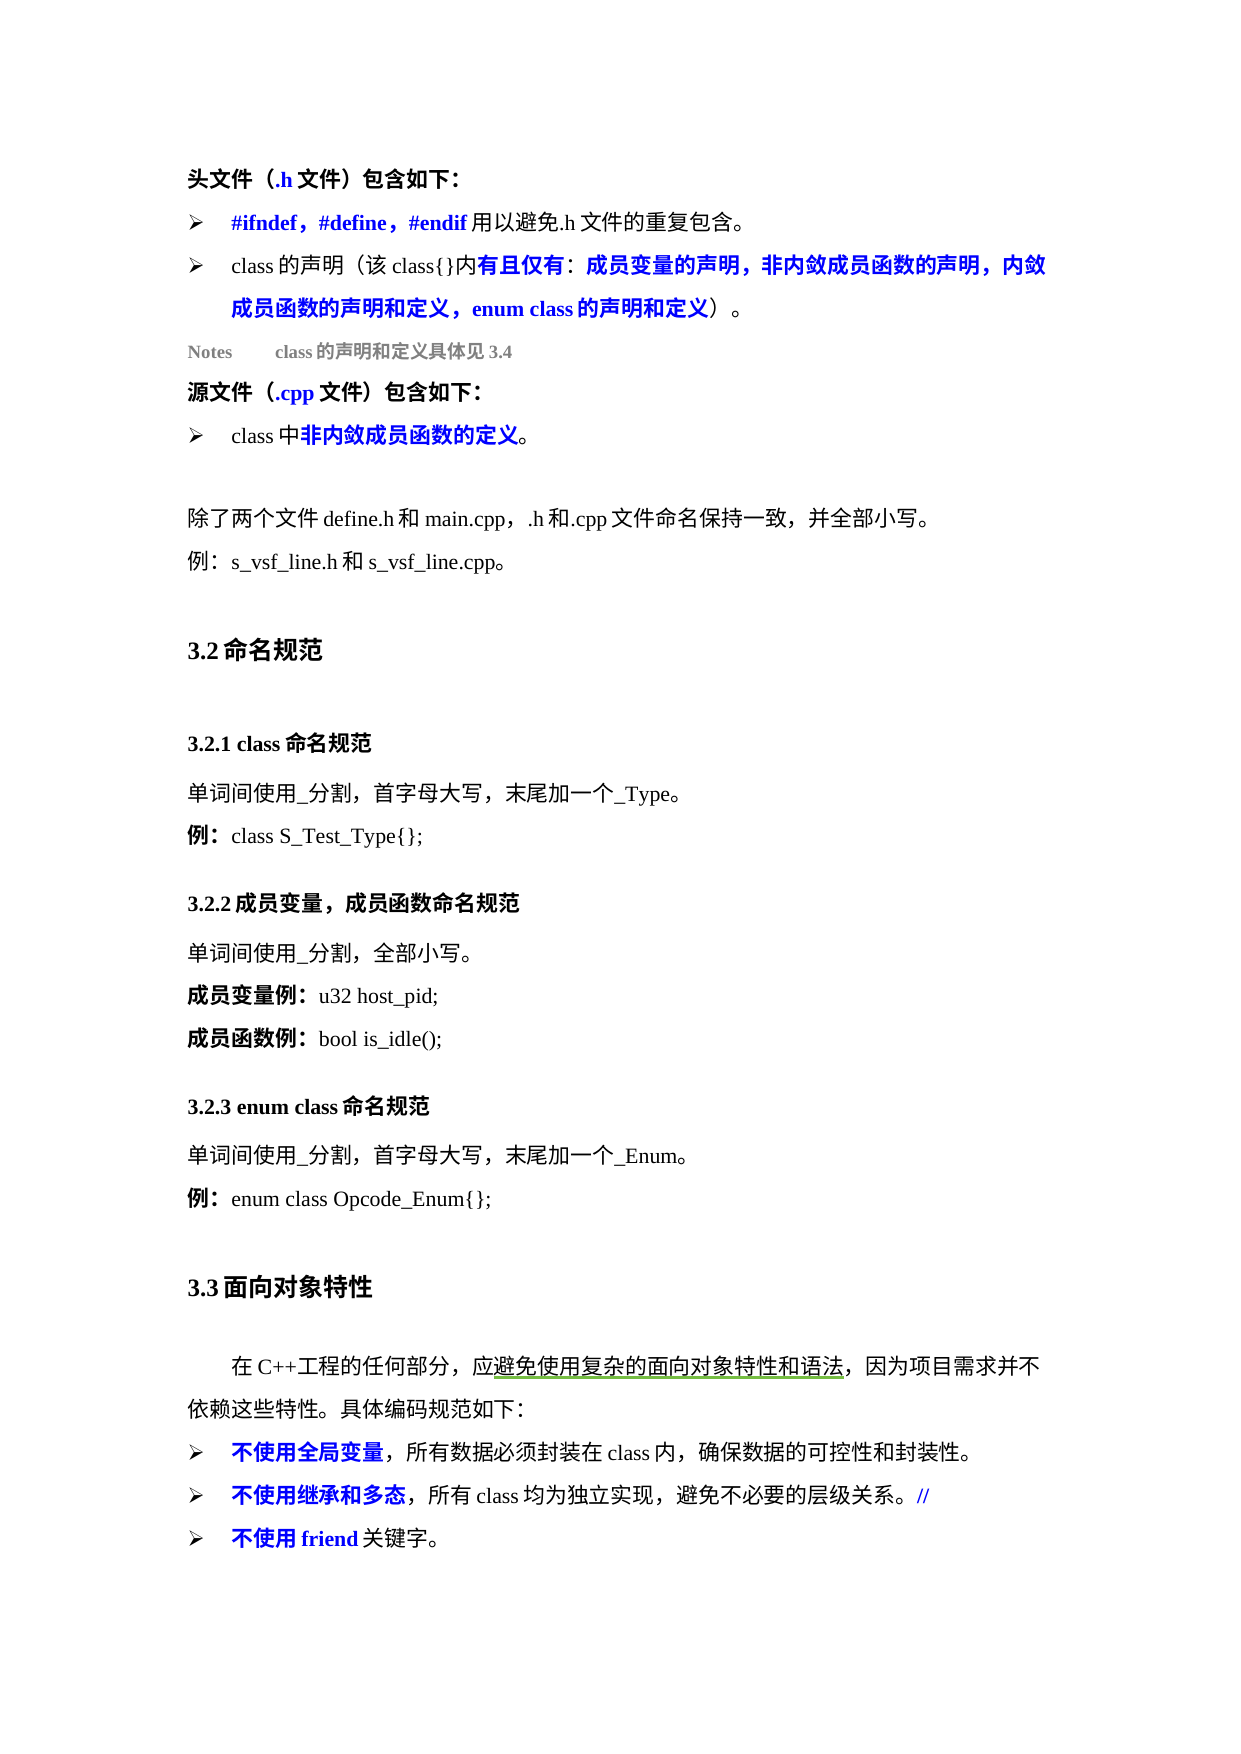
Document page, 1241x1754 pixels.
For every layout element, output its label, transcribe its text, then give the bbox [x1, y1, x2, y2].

text 单词间使用_分割，首字母大写，末尾加一个_Type。 [187, 775, 1053, 808]
text 单词间使用_分割，全部小写。 [187, 935, 1053, 968]
text 例：class S_Test_Type{}; [187, 818, 1053, 851]
subtitle 3.2.3 enum class命名规范 [187, 1089, 1053, 1121]
text 头文件（.h文件）包含如下： [187, 162, 1053, 194]
text 源文件（.cpp文件）包含如下： [187, 374, 1053, 407]
text 例：enum class Opcode_Enum{}; [187, 1181, 1053, 1213]
text 单词间使用_分割，首字母大写，末尾加一个_Enum。 [187, 1138, 1053, 1171]
subtitle 3.2.2成员变量，成员函数命名规范 [187, 886, 1053, 918]
list class中非内敛成员函数的定义。 [187, 417, 1053, 450]
list class的声明（该class{}内有且仅有：成员变量的声明，非内敛成员函数的声明，内敛成员函数的声明和定义，enum class的声明和定义）。 [187, 248, 1053, 323]
subtitle 3.3面向对象特性 [187, 1253, 1053, 1318]
list 不使用全局变量，所有数据必须封装在class内，确保数据的可控性和封装性。 [187, 1434, 1053, 1467]
text 除了两个文件define.h和main.cpp，.h和.cpp文件命名保持一致，并全部小写。 [187, 501, 1053, 533]
subtitle 3.2.1 class命名规范 [187, 726, 1053, 758]
text 成员变量例：u32 host_pid; [187, 978, 1053, 1011]
text Notes class的声明和定义具体见3.4 [187, 334, 1053, 366]
text 成员函数例：bool is_idle(); [187, 1021, 1053, 1053]
subtitle 3.2命名规范 [187, 616, 1053, 681]
text 例：s_vsf_line.h和s_vsf_line.cpp。 [187, 544, 1053, 576]
list 不使用继承和多态，所有class均为独立实现，避免不必要的层级关系。// [187, 1477, 1053, 1510]
text 在C++工程的任何部分，应避免使用复杂的面向对象特性和语法，因为项目需求并不依赖这些特性。具体编码规范如下： [187, 1348, 1053, 1424]
list 不使用friend关键字。 [187, 1520, 1053, 1553]
list #ifndef，#define，#endif用以避免.h文件的重复包含。 [187, 205, 1053, 237]
